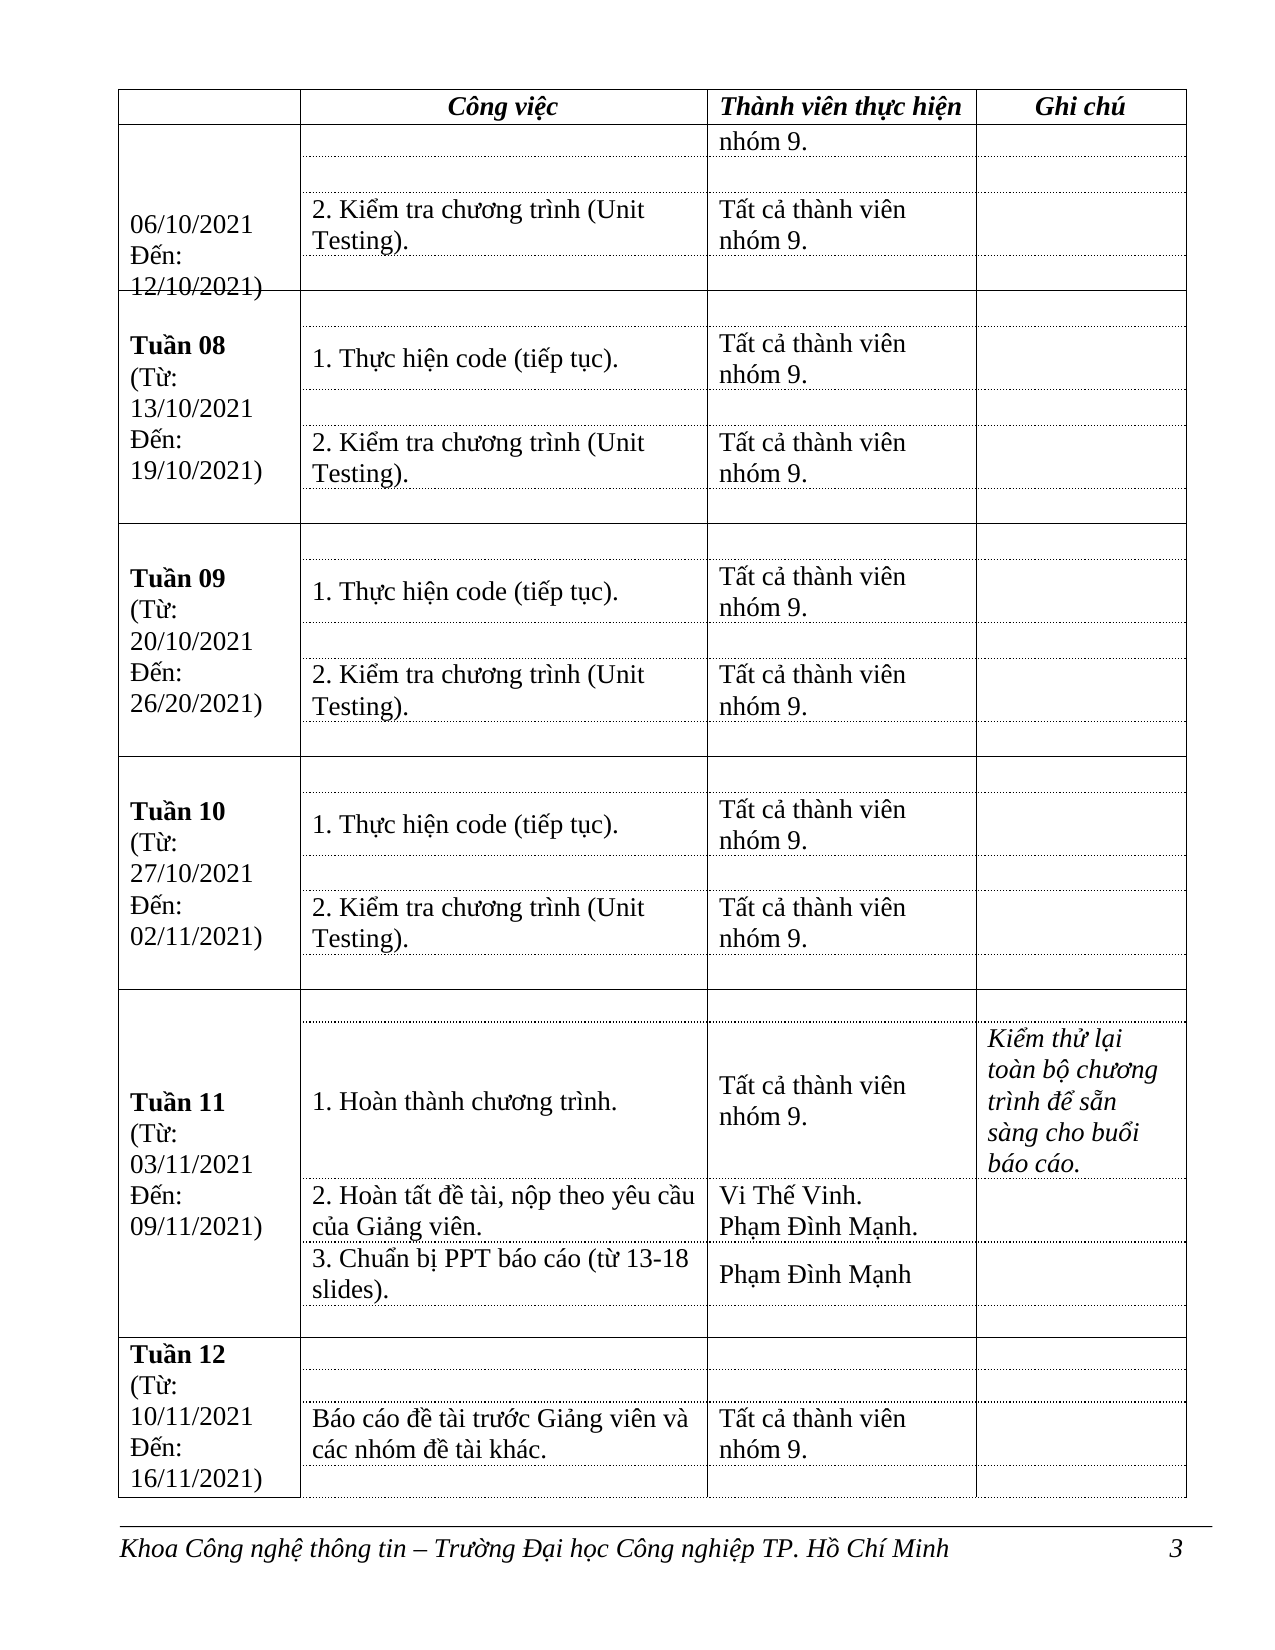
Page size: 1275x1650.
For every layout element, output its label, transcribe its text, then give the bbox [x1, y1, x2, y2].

table_cell Tất cả thành viên nhóm 9. [708, 192, 976, 255]
table_cell 1. Thực hiện code (tiếp tục). [301, 792, 707, 855]
table_cell [977, 721, 1186, 756]
table_cell Tất cả thành viên nhóm 9. [708, 425, 976, 488]
table_cell [708, 524, 976, 559]
table_cell [708, 990, 976, 1021]
table_cell [977, 488, 1186, 523]
table_cell Tất cả thành viên nhóm 9. [708, 559, 976, 622]
table_header [119, 90, 300, 124]
table_cell [977, 156, 1186, 192]
table_cell Báo cáo đề tài trước Giảng viên và các nhóm đề tài khác. [301, 1401, 707, 1465]
table_cell [977, 192, 1186, 255]
table_cell [301, 954, 707, 989]
table_cell Tuần 10 (Từ: 27/10/2021 Đến: 02/11/2021) [119, 757, 300, 989]
table_cell [301, 156, 707, 192]
table_cell [708, 255, 976, 290]
table_cell [977, 954, 1186, 989]
table_cell Kiểm thử lại toàn bộ chương trình để sẵn sàng cho buổi báo cáo. [977, 1021, 1186, 1178]
table_cell [977, 125, 1186, 156]
table_cell Tất cả thành viên nhóm 9. [708, 1021, 976, 1178]
table_cell [708, 757, 976, 792]
table_cell [977, 326, 1186, 389]
table_cell Tất cả thành viên nhóm 9. [708, 326, 976, 389]
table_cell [301, 125, 707, 156]
table_cell [301, 488, 707, 523]
table_cell 1. Thực hiện code (tiếp tục). [301, 559, 707, 622]
table_cell [977, 1401, 1186, 1465]
table_cell Tất cả thành viên nhóm 9. [708, 792, 976, 855]
table_cell Tuần 08 (Từ: 13/10/2021 Đến: 19/10/2021) [119, 291, 300, 523]
table_cell [977, 1305, 1186, 1337]
table_cell [301, 1305, 707, 1337]
table_cell [977, 1369, 1186, 1401]
table_cell 2. Kiểm tra chương trình (Unit Testing). [301, 890, 707, 954]
table_cell [977, 622, 1186, 657]
table_cell [977, 990, 1186, 1021]
table_cell [301, 1369, 707, 1401]
table_cell [301, 1465, 707, 1497]
table_cell 1. Hoàn thành chương trình. [301, 1021, 707, 1178]
table_cell [977, 1178, 1186, 1241]
table_cell [708, 721, 976, 756]
table_cell [977, 792, 1186, 855]
table_cell [977, 425, 1186, 488]
table_header Công việc [301, 90, 707, 124]
table_cell [708, 488, 976, 523]
table_cell [977, 524, 1186, 559]
table_cell Tuần 09 (Từ: 20/10/2021 Đến: 26/20/2021) [119, 524, 300, 756]
table_cell [977, 389, 1186, 424]
table_cell [977, 1241, 1186, 1305]
table_cell 3. Chuẩn bị PPT báo cáo (từ 13-18 slides). [301, 1241, 707, 1305]
table_cell Tất cả thành viên nhóm 9. [708, 658, 976, 721]
table_cell [301, 721, 707, 756]
table_cell [301, 524, 707, 559]
table_cell [301, 1338, 707, 1369]
table_cell [301, 255, 707, 290]
table_cell [977, 855, 1186, 890]
table_cell Tất cả thành viên nhóm 9. [708, 1401, 976, 1465]
table_cell 2. Hoàn tất đề tài, nộp theo yêu cầu của Giảng viên. [301, 1178, 707, 1241]
table_cell [708, 1369, 976, 1401]
table_cell [977, 890, 1186, 954]
table_cell [301, 855, 707, 890]
table_cell [708, 622, 976, 657]
table_cell [708, 855, 976, 890]
table_cell [708, 1305, 976, 1337]
table_cell Tuần 12 (Từ: 10/11/2021 Đến: 16/11/2021) [119, 1338, 300, 1497]
table_cell [977, 559, 1186, 622]
table_cell [708, 389, 976, 424]
table_cell Vi Thế Vinh. Phạm Đình Mạnh. [708, 1178, 976, 1241]
table_cell [977, 1338, 1186, 1369]
table_cell [301, 291, 707, 326]
table_header Ghi chú [977, 90, 1186, 124]
table_cell 2. Kiểm tra chương trình (Unit Testing). [301, 658, 707, 721]
table_cell Tuần 11 (Từ: 03/11/2021 Đến: 09/11/2021) [119, 990, 300, 1337]
table_cell [977, 658, 1186, 721]
table_cell [977, 255, 1186, 290]
table_cell [301, 622, 707, 657]
table_cell 1. Thực hiện code (tiếp tục). [301, 326, 707, 389]
table_cell [977, 757, 1186, 792]
table_cell [977, 1465, 1186, 1497]
table_cell [301, 990, 707, 1021]
table_header Thành viên thực hiện [708, 90, 976, 124]
table_cell [977, 291, 1186, 326]
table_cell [708, 125, 976, 156]
table_cell [708, 1465, 976, 1497]
table_cell [708, 156, 976, 192]
table_cell [708, 1338, 976, 1369]
table_cell 2. Kiểm tra chương trình (Unit Testing). [301, 192, 707, 255]
table_cell [301, 389, 707, 424]
table_cell Phạm Đình Mạnh [708, 1241, 976, 1305]
table_cell [301, 757, 707, 792]
table_cell [708, 954, 976, 989]
table_cell 2. Kiểm tra chương trình (Unit Testing). [301, 425, 707, 488]
table_cell [708, 291, 976, 326]
table_cell Tất cả thành viên nhóm 9. [708, 890, 976, 954]
